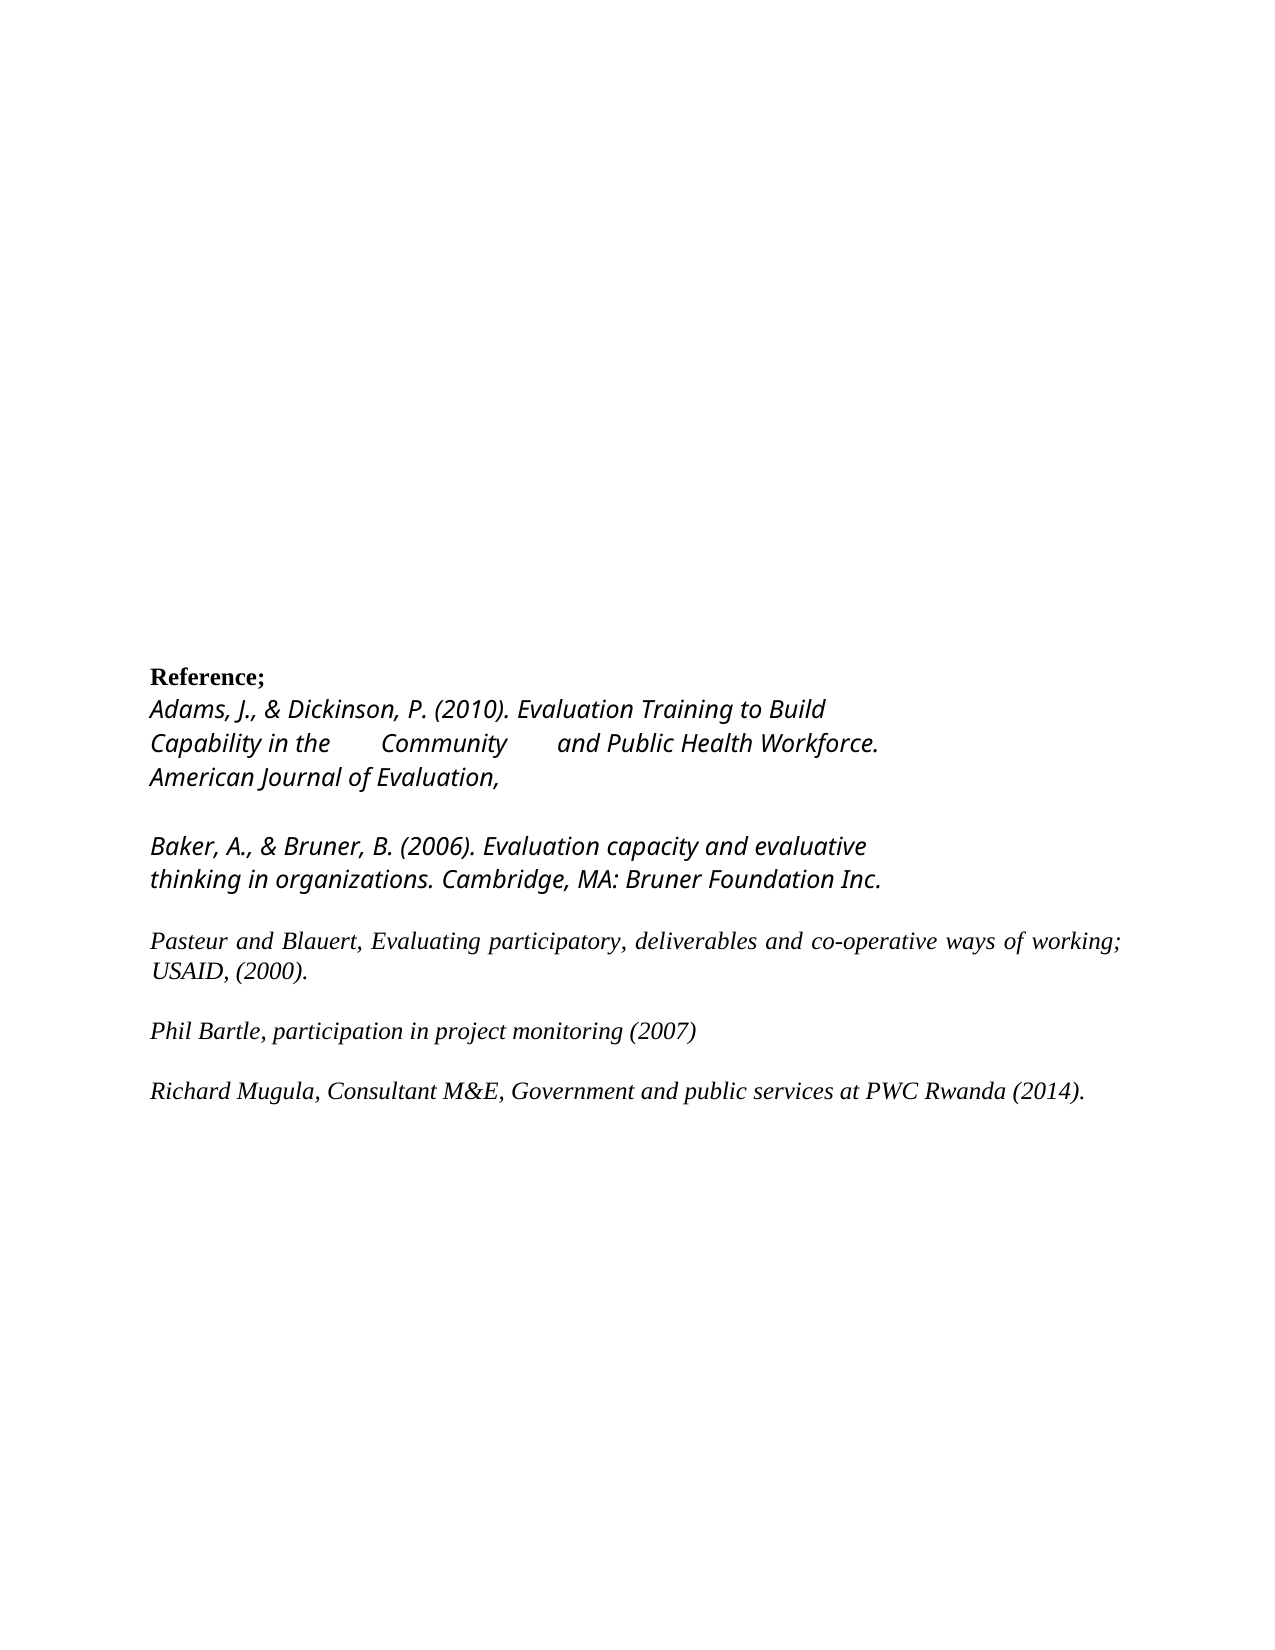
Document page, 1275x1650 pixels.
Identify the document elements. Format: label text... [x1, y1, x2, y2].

text Pasteur and Blauert, Evaluating participatory, deliverables and co-operative ways of working; USAID, (2000). [150, 926, 1125, 985]
text Capability in the Community and Public Health Workforce. [150, 726, 1125, 760]
text Adams, J., & Dickinson, P. (2010). Evaluation Training to Build [150, 692, 1125, 726]
text American Journal of Evaluation, [150, 760, 1125, 794]
text Reference; [150, 662, 1125, 691]
text Richard Mugula, Consultant M&E, Government and public services at PWC Rwanda (2014). [150, 1076, 1125, 1105]
text thinking in organizations. Cambridge, MA: Bruner Foundation Inc. [150, 862, 1125, 896]
text Baker, A., & Bruner, B. (2006). Evaluation capacity and evaluative [150, 828, 1125, 862]
text Phil Bartle, participation in project monitoring (2007) [150, 1016, 1125, 1045]
